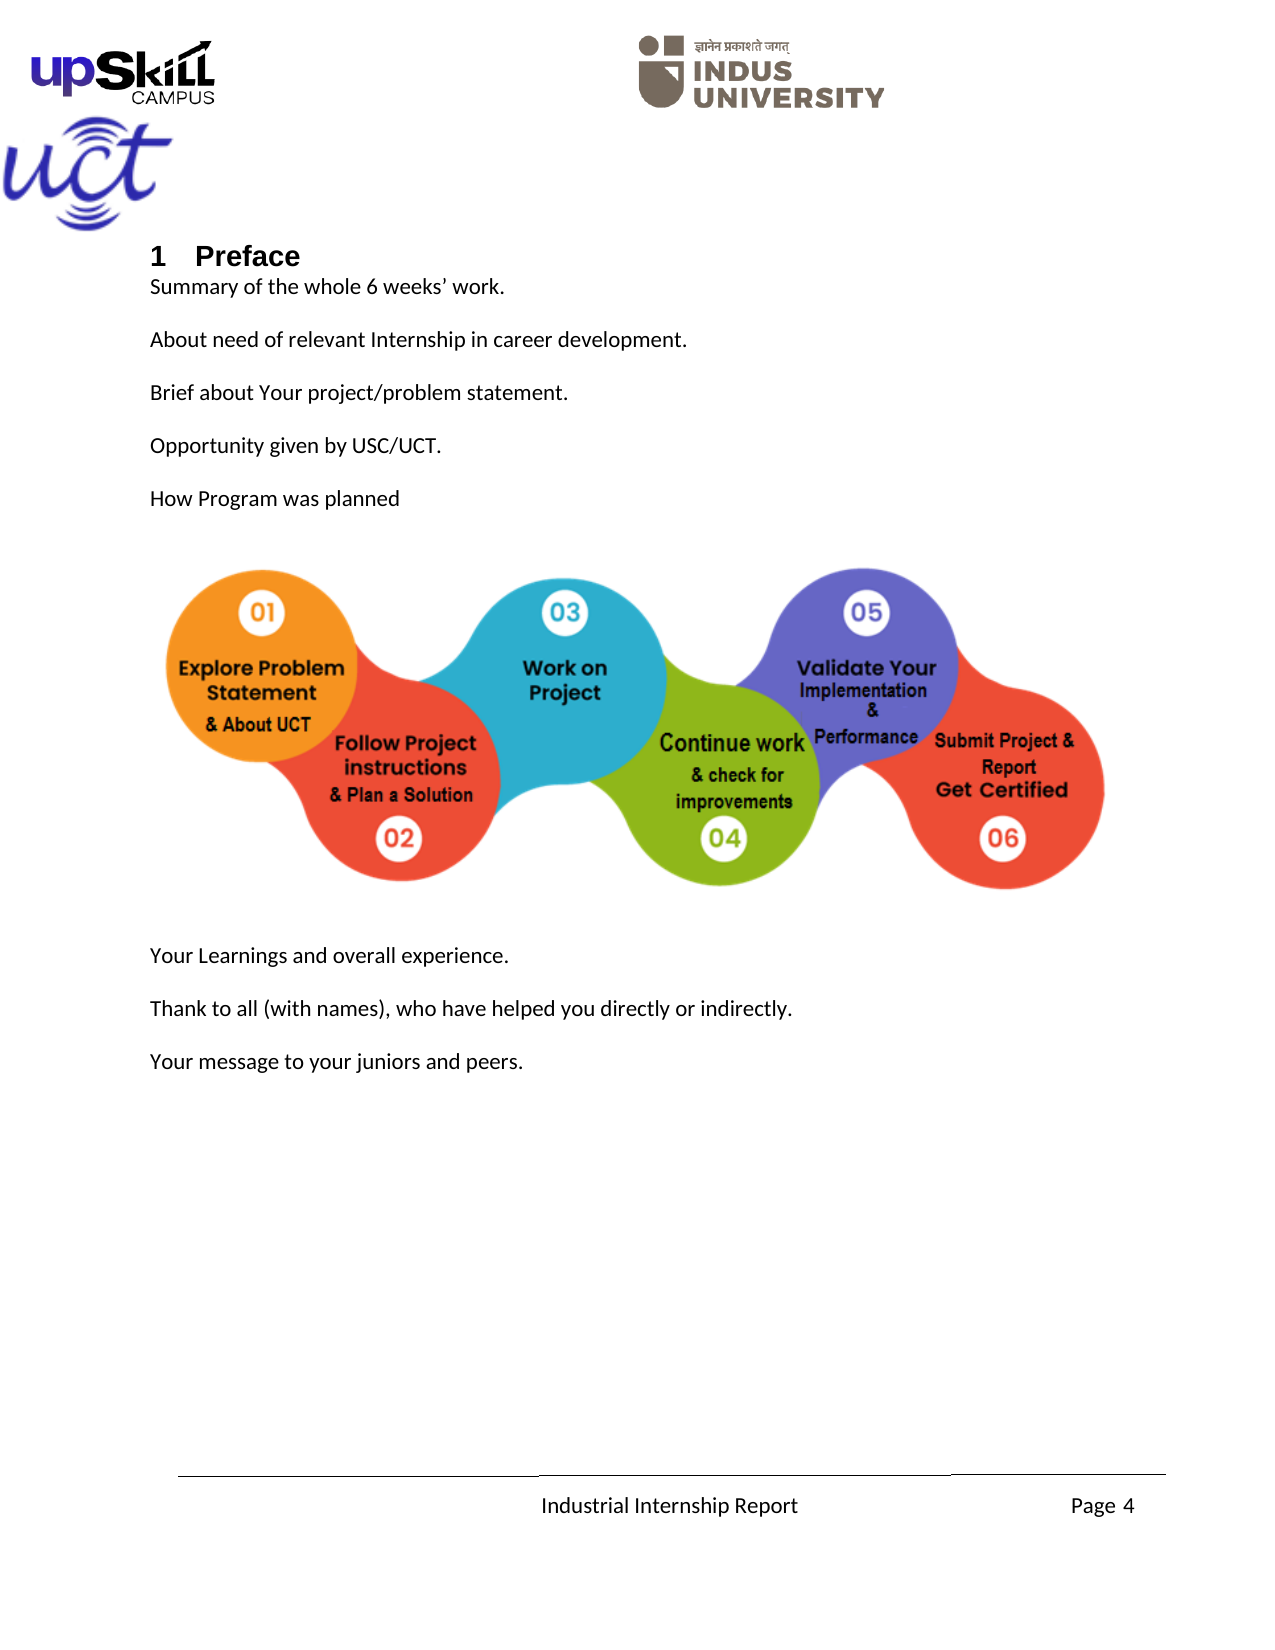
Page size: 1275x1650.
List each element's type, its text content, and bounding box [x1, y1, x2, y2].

text Brief about Your project/problem statement. [150, 378, 1134, 406]
text About need of relevant Internship in career development. [150, 325, 1134, 353]
text Your Learnings and overall experience. [150, 941, 1134, 969]
text Thank to all (with names), who have helped you directly or indirectly. [150, 994, 1134, 1022]
subtitle Preface [150, 239, 1134, 272]
text Your message to your juniors and peers. [150, 1047, 1134, 1075]
picture [150, 537, 1135, 917]
text Summary of the whole 6 weeks’ work. [150, 272, 1134, 300]
picture [638, 35, 885, 108]
picture [0, 28, 246, 233]
text Opportunity given by USC/UCT. [150, 431, 1134, 459]
text How Program was planned [150, 484, 1134, 512]
